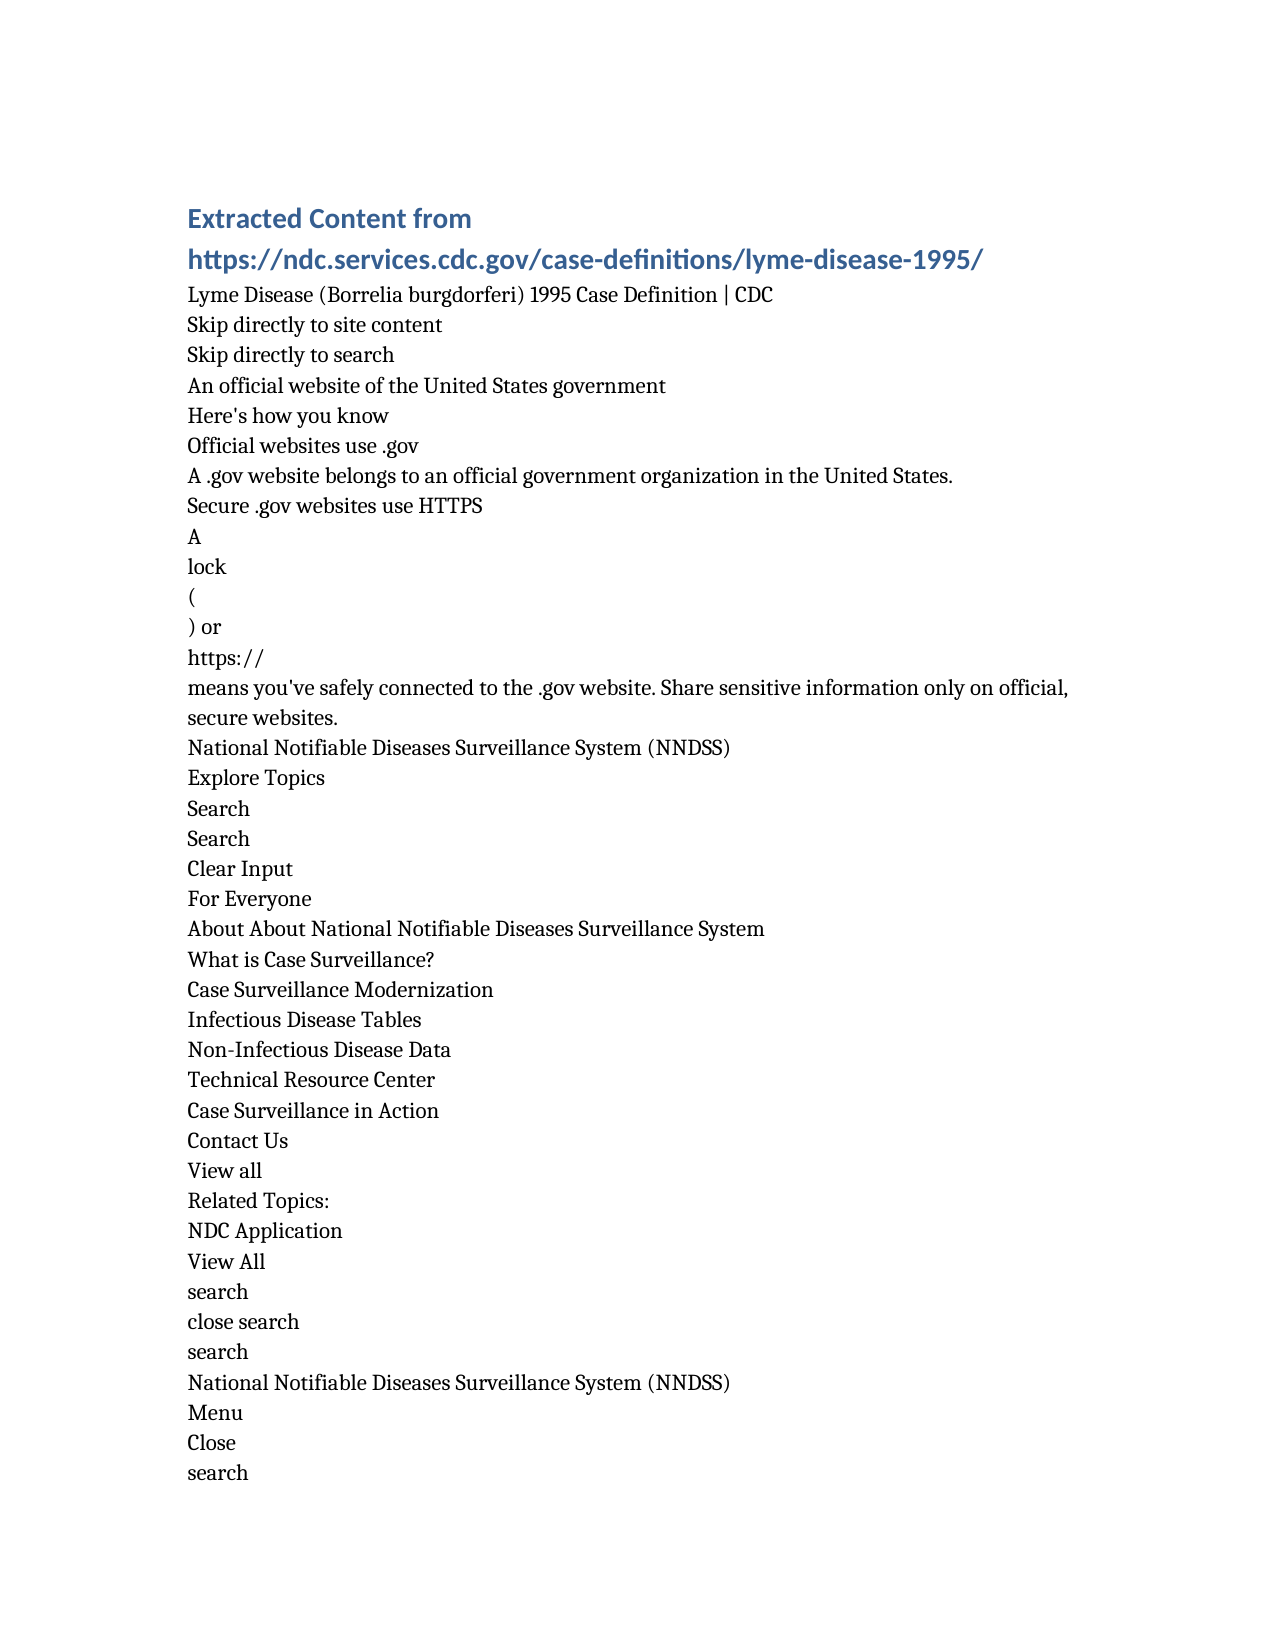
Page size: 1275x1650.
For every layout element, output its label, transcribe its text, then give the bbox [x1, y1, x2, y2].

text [187, 282, 1087, 1486]
subtitle Extracted Content from https://ndc.services.cdc.gov/case-definitions/lyme-disease-1995/ [187, 200, 1087, 277]
